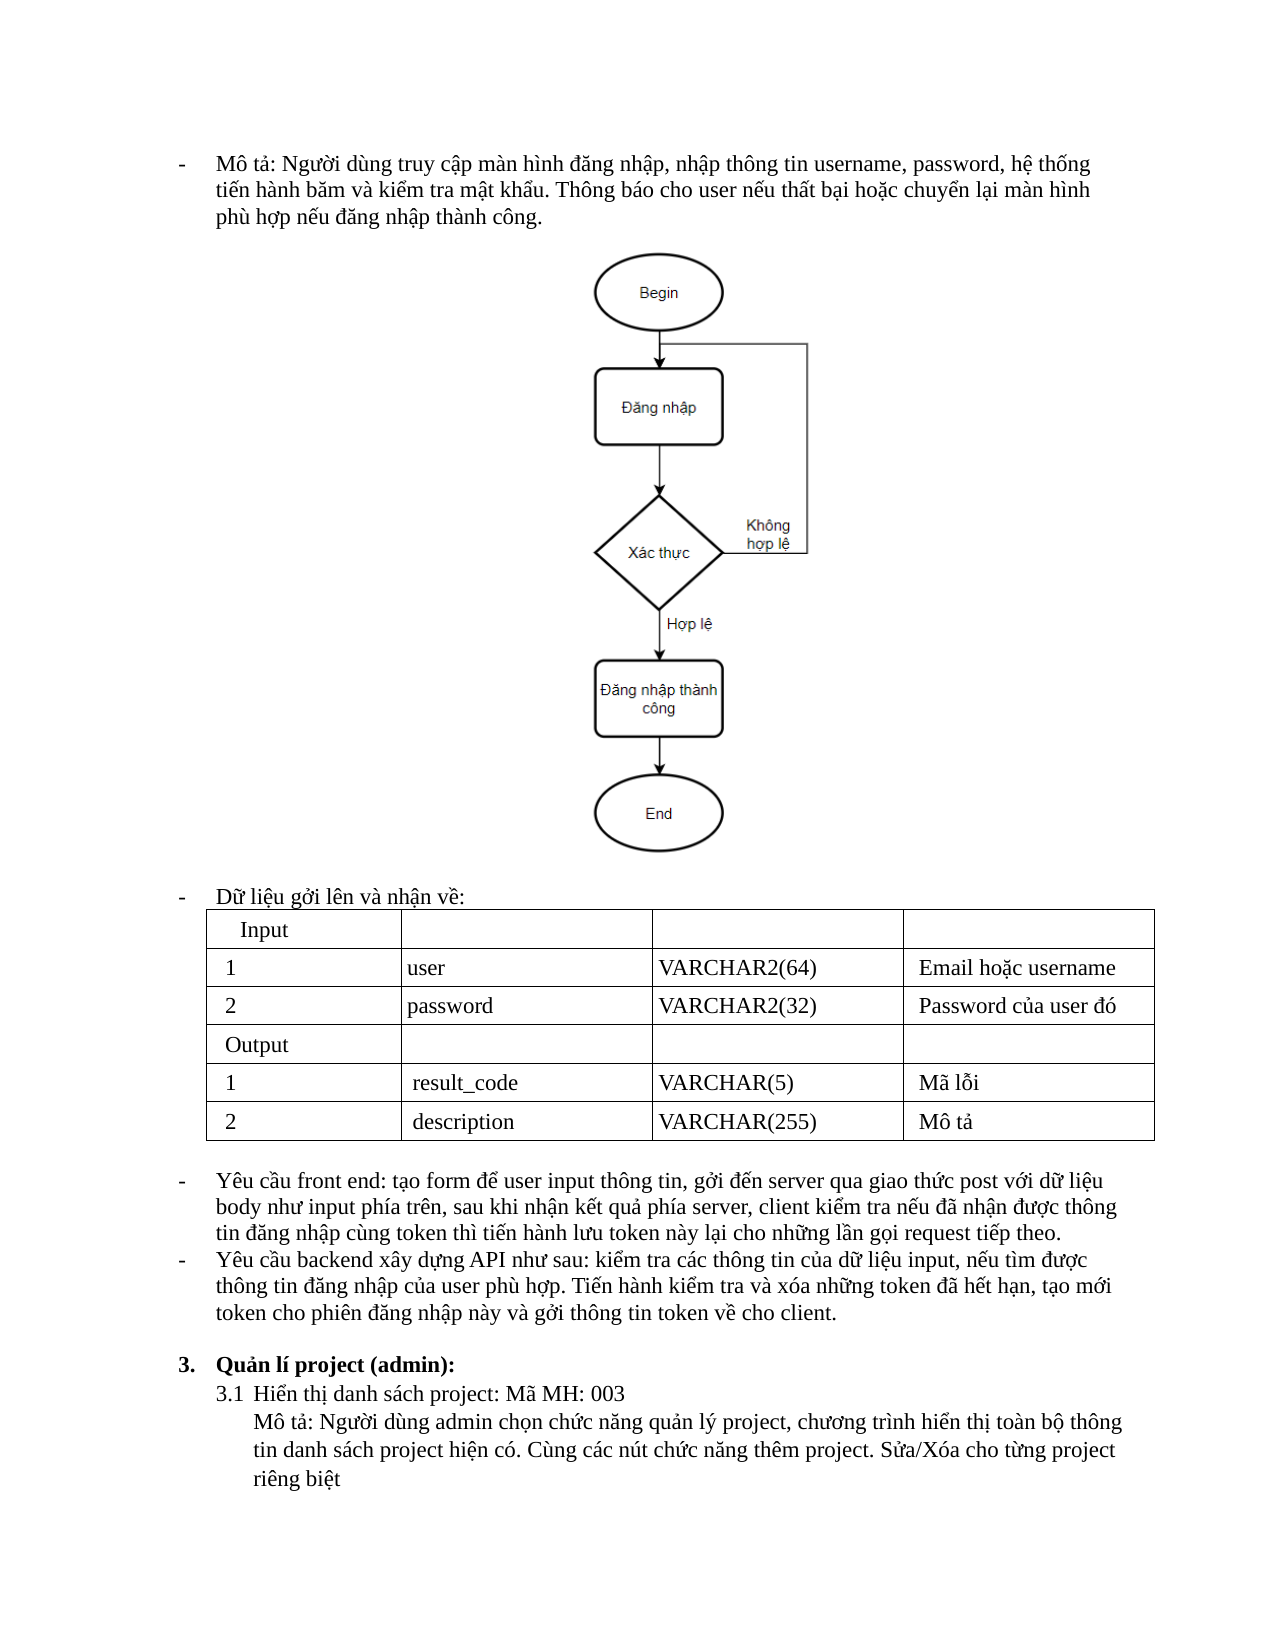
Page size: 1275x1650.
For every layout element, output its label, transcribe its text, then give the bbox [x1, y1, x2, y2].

list Yêu cầu front end: tạo form để user input thông tin, gởi đến server qua giao thức post với dữ liệu body như input phía trên, sau khi nhận kết quả phía server, client kiểm tra nếu đã nhận được thông tin đăng nhập cùng token thì tiến hành lưu token này lại cho những lần gọi request tiếp theo. [178, 1167, 1125, 1246]
table_cell 2 [207, 1102, 401, 1140]
table_cell VARCHAR2(32) [653, 987, 903, 1024]
table_cell result_code [402, 1064, 652, 1101]
table_cell user [402, 949, 652, 986]
table_cell 1 [207, 949, 401, 986]
table_cell password [402, 987, 652, 1024]
table_cell [653, 1025, 903, 1063]
table_cell VARCHAR(5) [653, 1064, 903, 1101]
table_header Input [207, 910, 401, 948]
table_cell [904, 1025, 1154, 1063]
table_cell 2 [207, 987, 401, 1024]
table_cell Password của user đó [904, 987, 1154, 1024]
table_cell [402, 1025, 652, 1063]
list Dữ liệu gởi lên và nhận về: [178, 883, 1125, 909]
table_header [904, 910, 1154, 948]
table_cell 1 [207, 1064, 401, 1101]
list Mô tả: Người dùng admin chọn chức năng quản lý project, chương trình hiển thị toàn bộ thông tin danh sách project hiện có. Cùng các nút chức năng thêm project. Sửa/Xóa cho từng project riêng biệt [253, 1408, 1125, 1491]
table_header [402, 910, 652, 948]
table_cell Mã lỗi [904, 1064, 1154, 1101]
table_cell VARCHAR2(64) [653, 949, 903, 986]
table_cell Output [207, 1025, 401, 1063]
table_cell description [402, 1102, 652, 1140]
table_cell Mô tả [904, 1102, 1154, 1140]
list Mô tả: Người dùng truy cập màn hình đăng nhập, nhập thông tin username, password, hệ thống tiến hành băm và kiểm tra mật khẩu. Thông báo cho user nếu thất bại hoặc chuyển lại màn hình phù hợp nếu đăng nhập thành công. [178, 150, 1125, 229]
list Quản lí project (admin): [178, 1351, 1125, 1378]
table_header [653, 910, 903, 948]
list Hiển thị danh sách project: Mã MH: 003 [216, 1380, 1125, 1406]
list Yêu cầu backend xây dựng API như sau: kiểm tra các thông tin của dữ liệu input, nếu tìm được thông tin đăng nhập của user phù hợp. Tiến hành kiểm tra và xóa những token đã hết hạn, tạo mới token cho phiên đăng nhập này và gởi thông tin token về cho client. [178, 1246, 1125, 1325]
picture [494, 229, 847, 883]
table_cell Email hoặc username [904, 949, 1154, 986]
table_cell VARCHAR(255) [653, 1102, 903, 1140]
